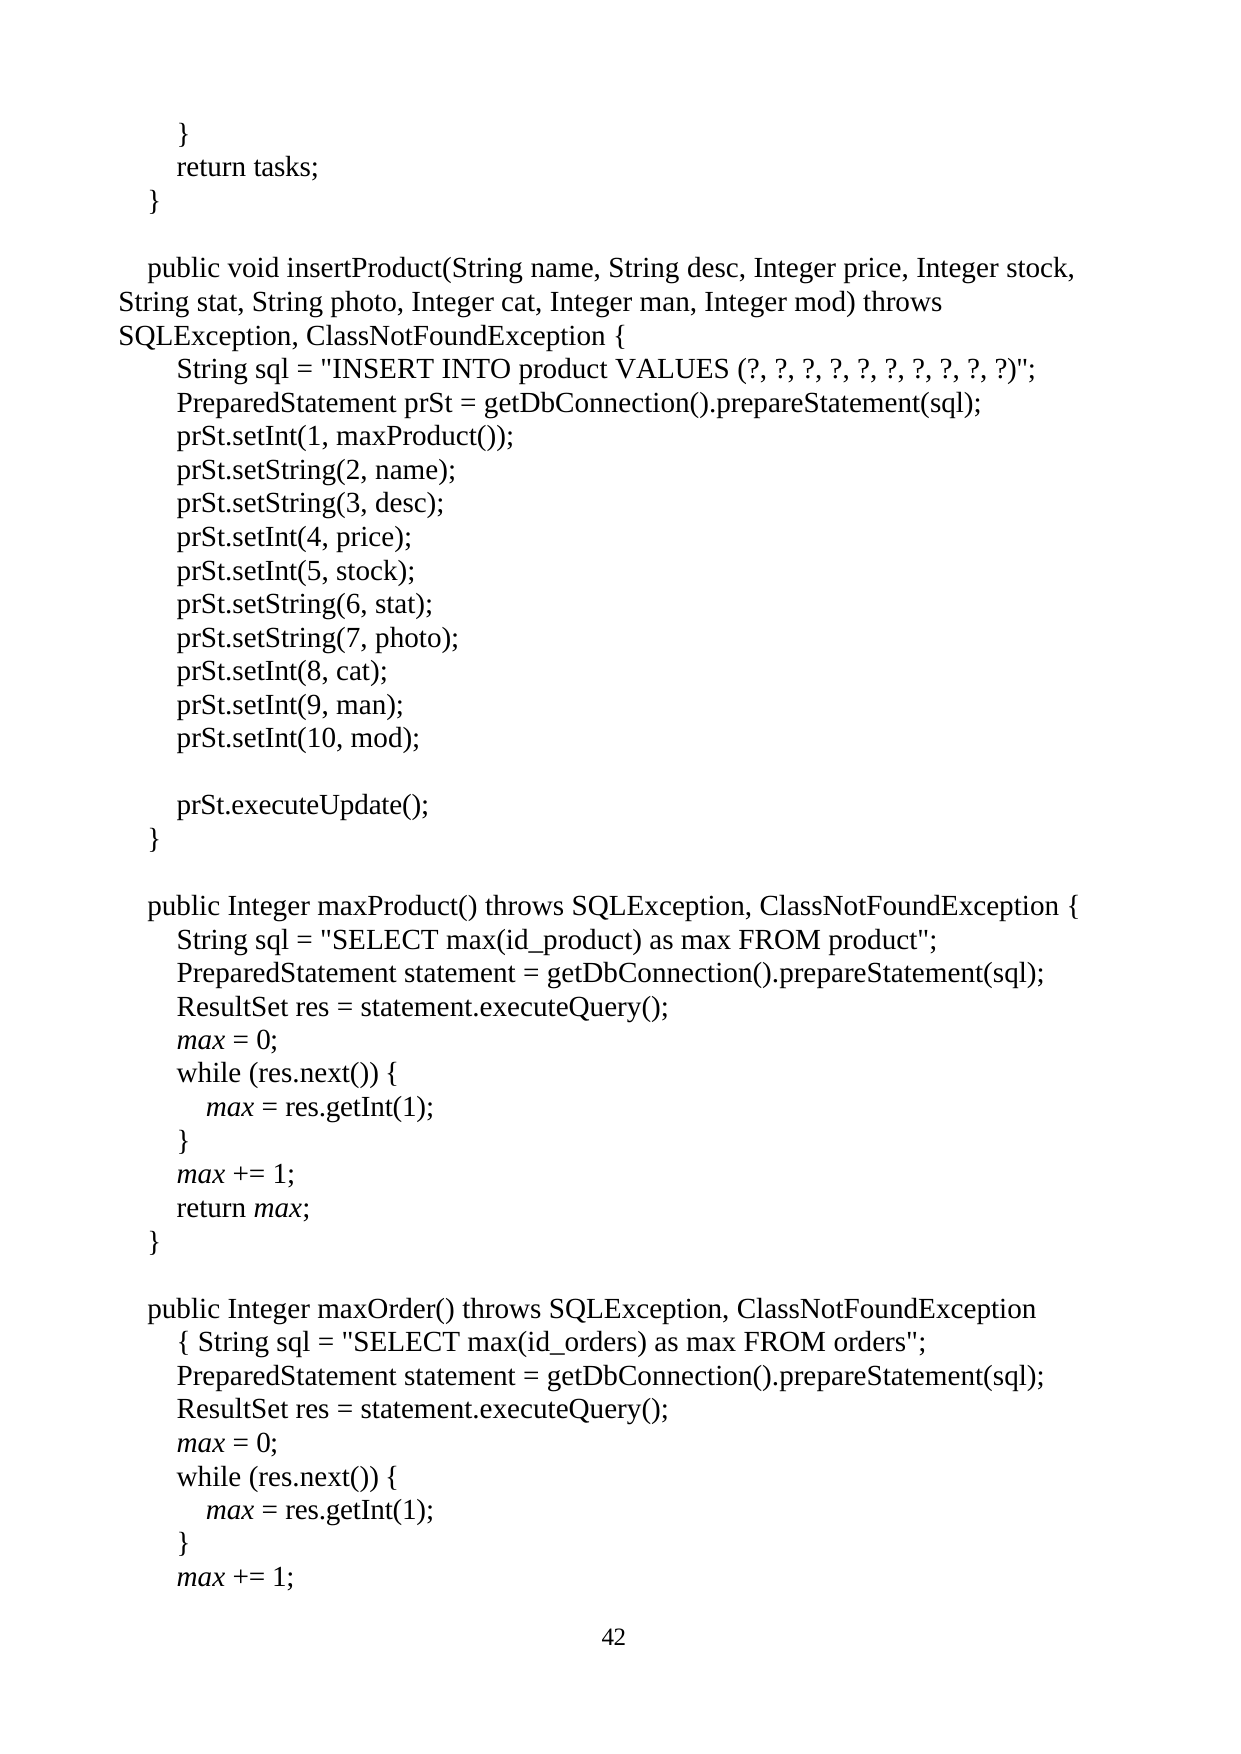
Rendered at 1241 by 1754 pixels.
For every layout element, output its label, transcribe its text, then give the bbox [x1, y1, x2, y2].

text max += 1; return max; [176, 1157, 362, 1224]
text } [147, 1224, 1192, 1257]
text max += 1; [176, 1559, 1192, 1593]
text max = 0; [176, 1022, 1192, 1056]
text } [176, 116, 1192, 150]
text } [176, 1123, 1192, 1157]
text } [176, 1526, 1192, 1559]
text PreparedStatement prSt = getDbConnection().prepareStatement(sql); prSt.setInt(1, maxProduct()); [176, 385, 983, 452]
text public Integer maxOrder() throws SQLException, ClassNotFoundException { String sql = "SELECT max(id_orders) as max FROM orders"; PreparedStatement statement = getDbConnection().prepareStatement(sql); ResultSet res = statement.executeQuery(); [147, 1291, 1122, 1425]
text max = 0; [176, 1425, 1192, 1459]
text while (res.next()) { [176, 1459, 1192, 1492]
text } [147, 821, 1192, 854]
text max = res.getInt(1); [206, 1492, 1192, 1526]
text public void insertProduct(String name, String desc, Integer price, Integer stock, String stat, String photo, Integer cat, Integer man, Integer mod) throws SQLException, ClassNotFoundException { [118, 251, 1098, 351]
text String sql = "INSERT INTO product VALUES (?, ?, ?, ?, ?, ?, ?, ?, ?, ?)"; [176, 351, 1192, 385]
text max = res.getInt(1); [206, 1089, 1192, 1123]
text prSt.setString(2, name); prSt.setString(3, desc); prSt.setInt(4, price); prSt.setInt(5, stock); prSt.setString(6, stat); prSt.setString(7, photo); prSt.setInt(8, cat); prSt.setInt(9, man); prSt.setInt(10, mod); [176, 452, 493, 754]
text prSt.executeUpdate(); [176, 787, 1192, 821]
text return tasks; [176, 150, 1192, 183]
text while (res.next()) { [176, 1056, 1192, 1089]
text } [147, 183, 1192, 217]
text public Integer maxProduct() throws SQLException, ClassNotFoundException { String sql = "SELECT max(id_product) as max FROM product"; PreparedStatement statement = getDbConnection().prepareStatement(sql); ResultSet res = statement.executeQuery(); [147, 888, 1082, 1022]
